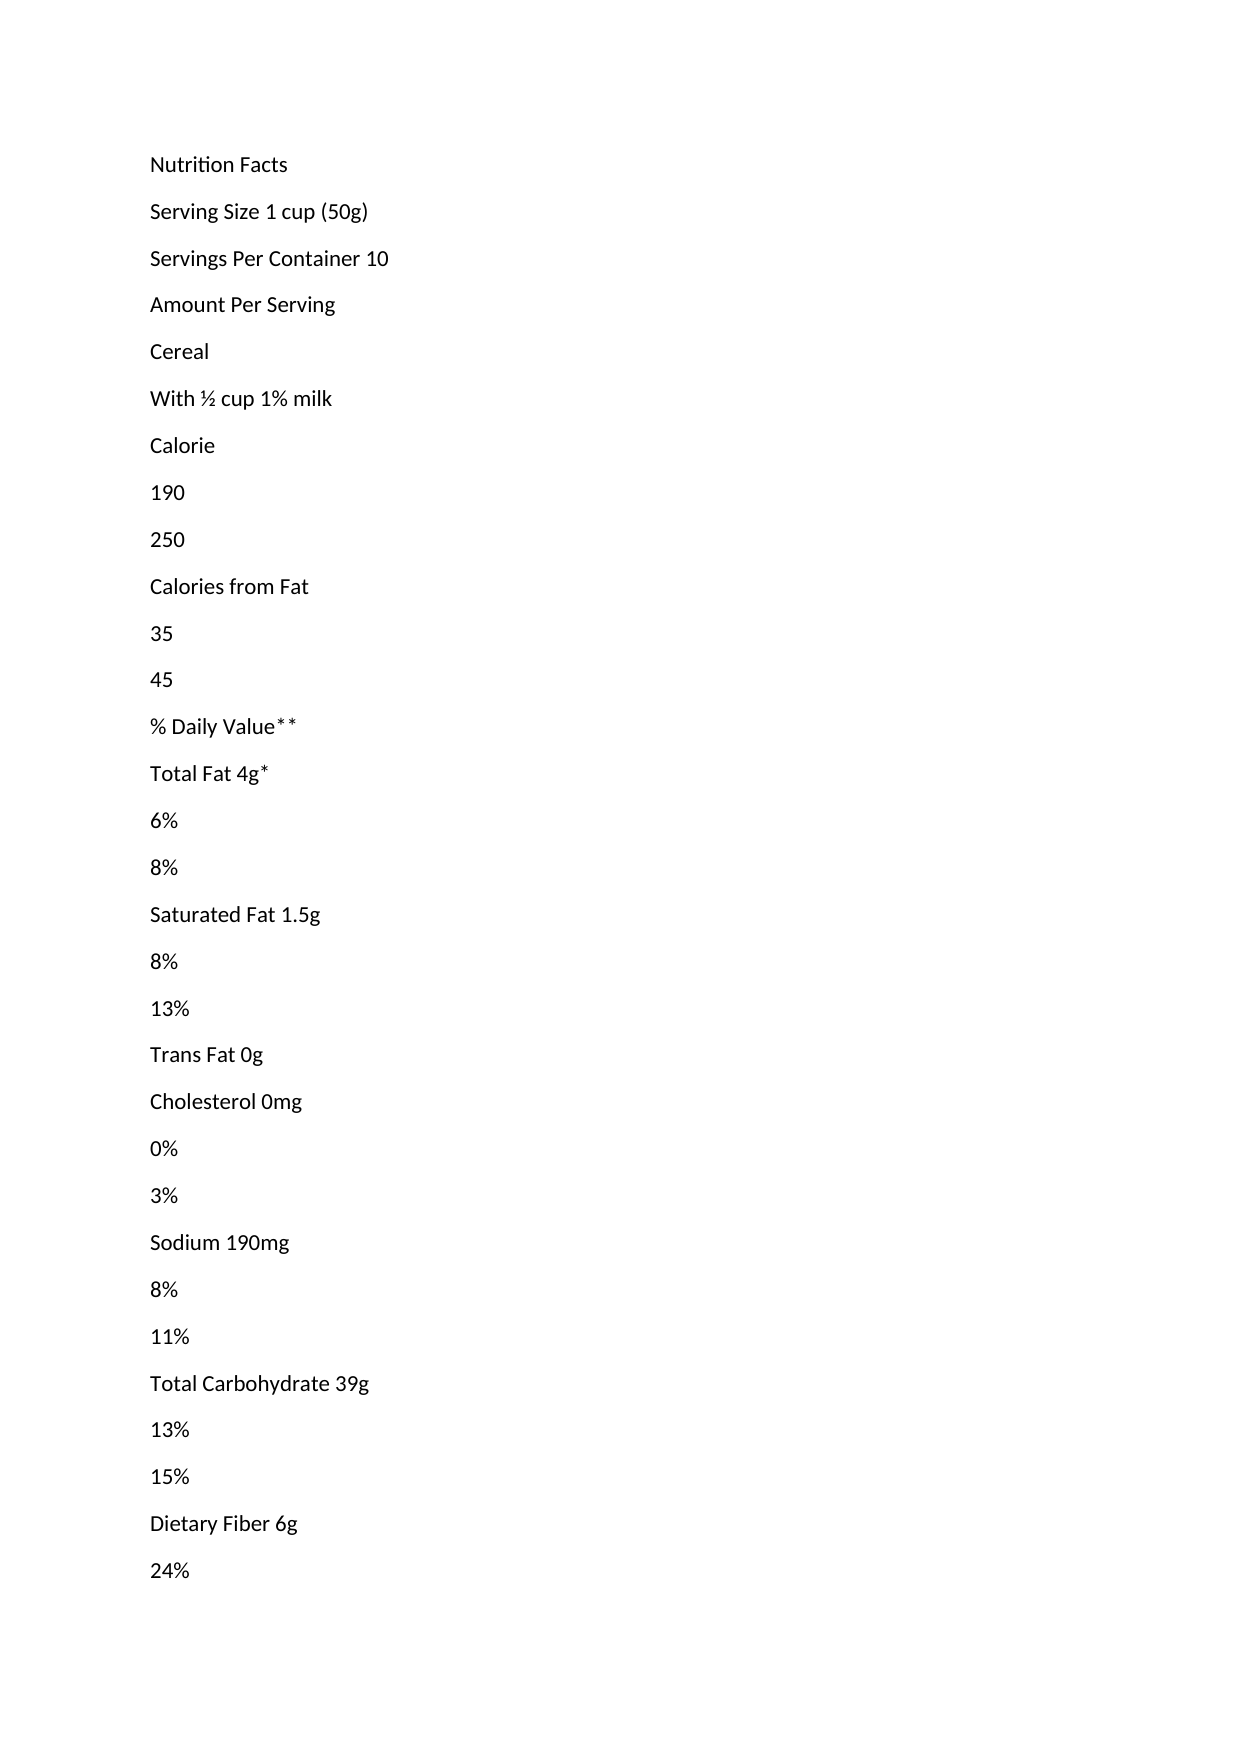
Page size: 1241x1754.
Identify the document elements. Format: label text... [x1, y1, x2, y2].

text % Daily Value** [150, 712, 1090, 741]
text Nutrition Facts [150, 150, 1090, 178]
text Total Carbohydrate 39g [150, 1369, 1090, 1397]
text 35 [150, 619, 1090, 647]
text 24% [150, 1556, 1090, 1584]
text Dietary Fiber 6g [150, 1509, 1090, 1537]
text 190 [150, 478, 1090, 506]
text 11% [150, 1322, 1090, 1350]
text 0% [150, 1134, 1090, 1162]
text 8% [150, 947, 1090, 975]
text 250 [150, 525, 1090, 553]
text Cereal [150, 337, 1090, 366]
text 6% [150, 806, 1090, 834]
text Trans Fat 0g [150, 1041, 1090, 1069]
text Cholesterol 0mg [150, 1087, 1090, 1116]
text 8% [150, 1275, 1090, 1303]
text Servings Per Container 10 [150, 244, 1090, 272]
text Calorie [150, 431, 1090, 459]
text Calories from Fat [150, 572, 1090, 600]
text Sodium 190mg [150, 1228, 1090, 1256]
text 45 [150, 666, 1090, 694]
text 3% [150, 1181, 1090, 1209]
text Amount Per Serving [150, 291, 1090, 319]
text With ½ cup 1% milk [150, 384, 1090, 412]
text 13% [150, 994, 1090, 1022]
text Total Fat 4g* [150, 759, 1090, 787]
text 8% [150, 853, 1090, 881]
text Serving Size 1 cup (50g) [150, 197, 1090, 225]
text 13% [150, 1416, 1090, 1444]
text 15% [150, 1462, 1090, 1491]
text Saturated Fat 1.5g [150, 900, 1090, 928]
